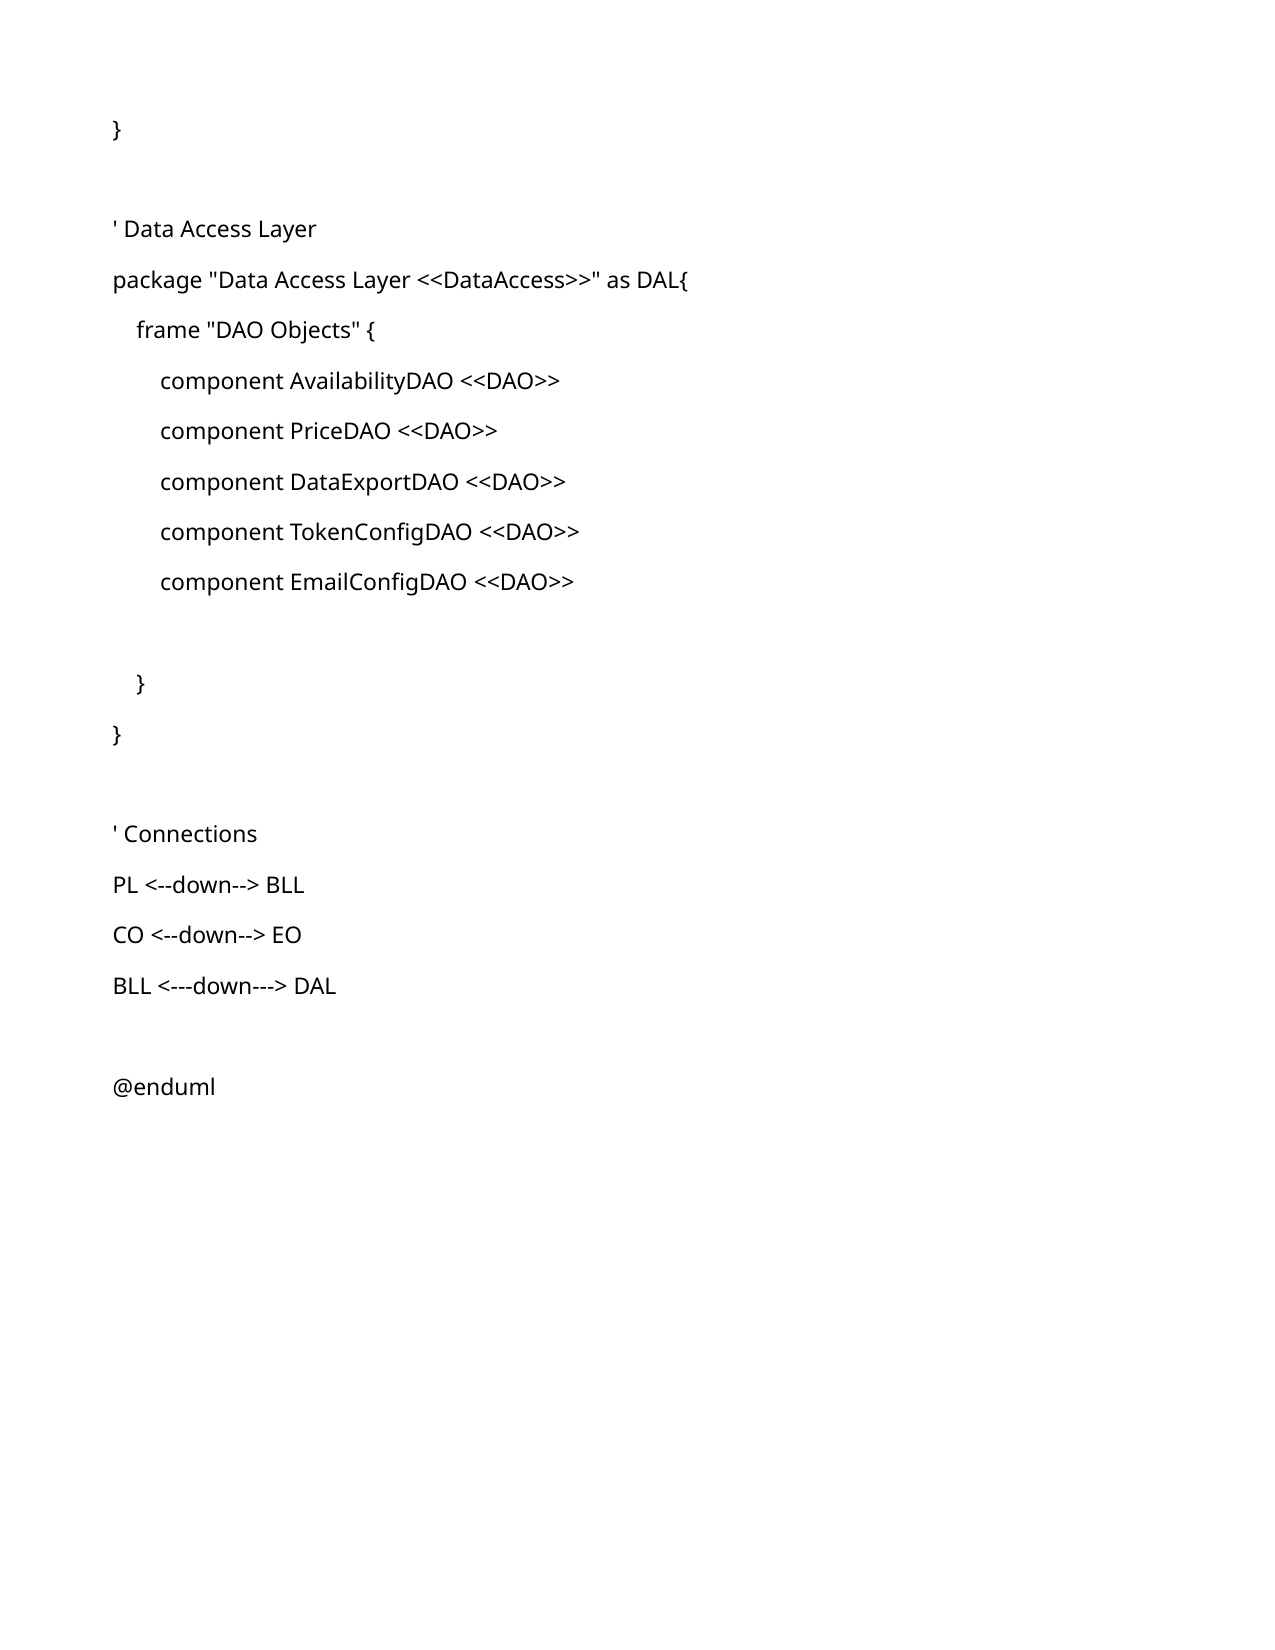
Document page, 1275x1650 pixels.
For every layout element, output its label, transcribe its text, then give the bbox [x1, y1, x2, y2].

text } [112, 717, 1162, 749]
text ' Connections [112, 818, 1162, 849]
text component TokenConfigDAO <<DAO>> [112, 516, 1162, 547]
text PL <--down--> BLL [112, 869, 1162, 900]
text package "Data Access Layer <<DataAccess>>" as DAL{ [112, 264, 1162, 295]
text component DataExportDAO <<DAO>> [112, 465, 1162, 497]
text } [112, 112, 1162, 144]
text BLL <---down---> DAL [112, 969, 1162, 1001]
text } [112, 667, 1162, 698]
text component PriceDAO <<DAO>> [112, 415, 1162, 446]
text CO <--down--> EO [112, 919, 1162, 950]
text component EmailConfigDAO <<DAO>> [112, 566, 1162, 597]
text @enduml [112, 1070, 1162, 1102]
text component AvailabilityDAO <<DAO>> [112, 364, 1162, 396]
text frame "DAO Objects" { [112, 314, 1162, 345]
text ' Data Access Layer [112, 213, 1162, 244]
